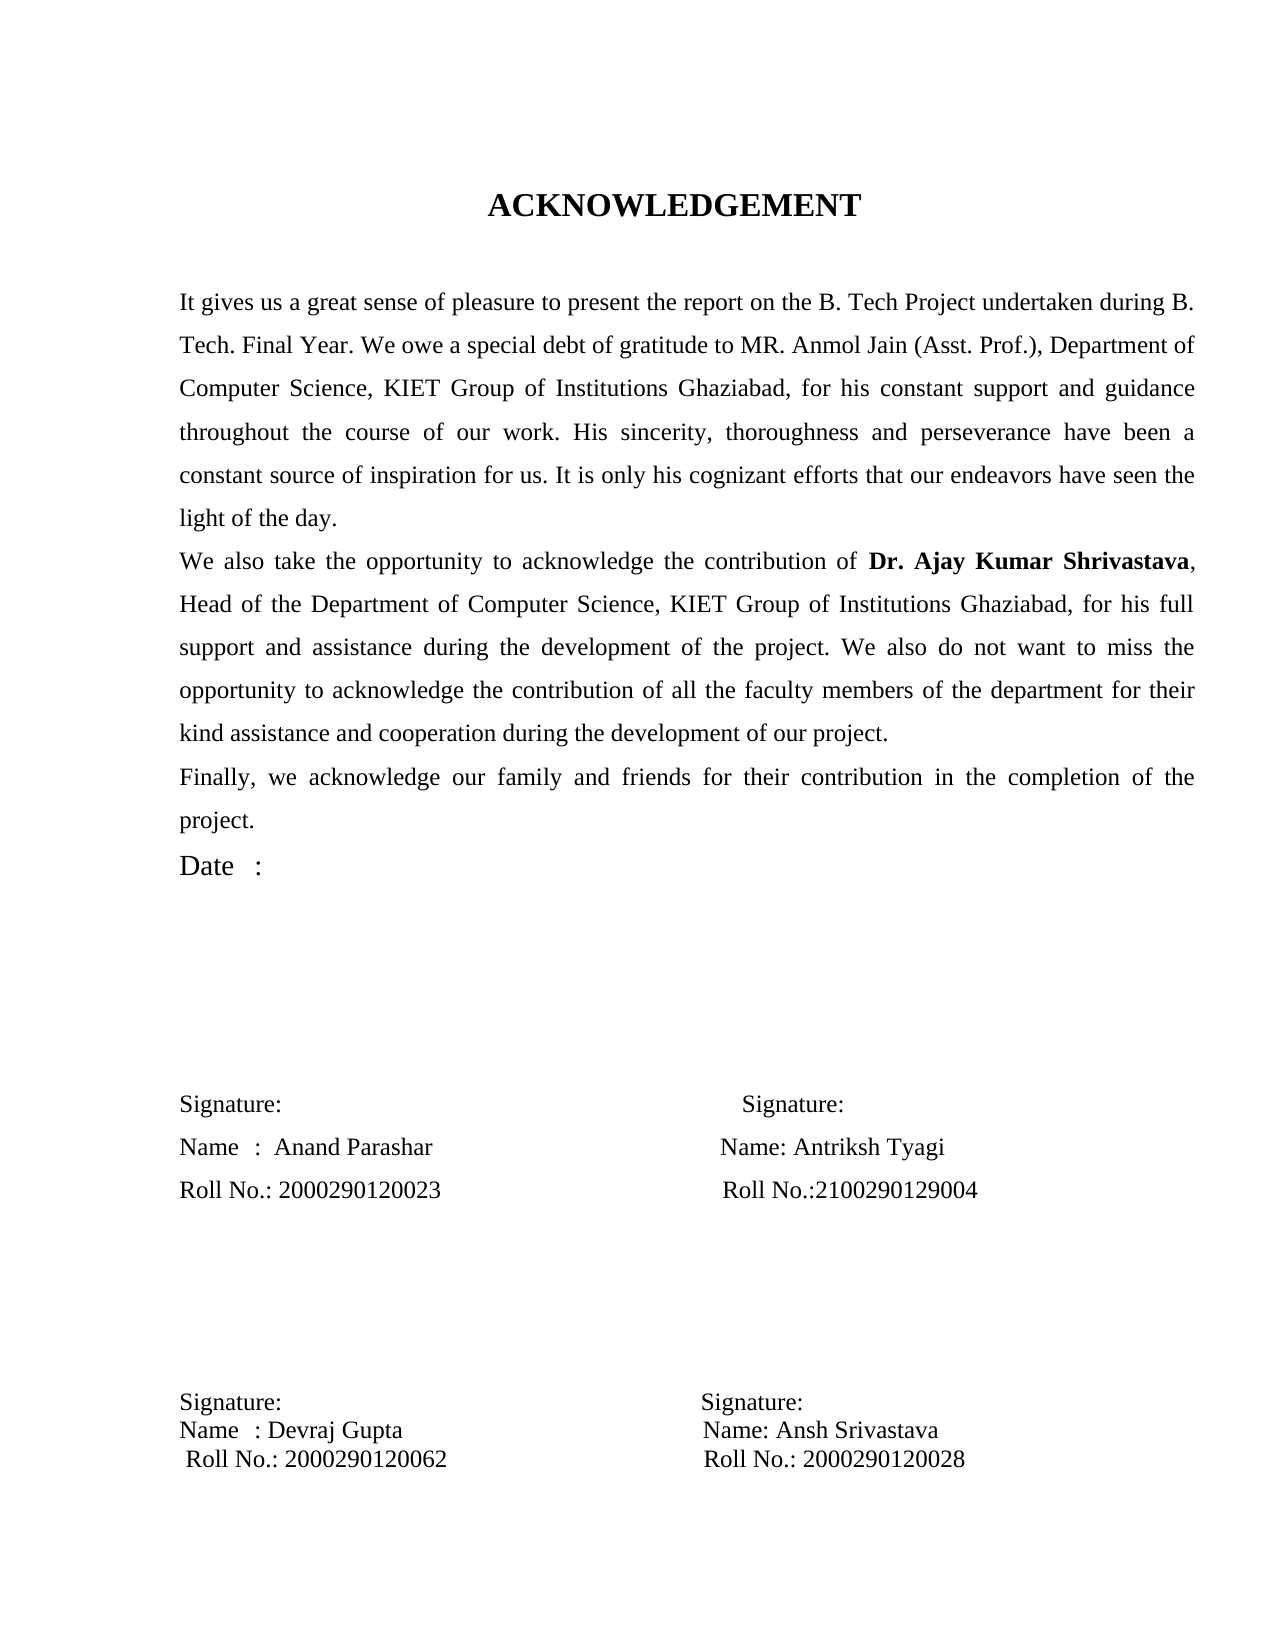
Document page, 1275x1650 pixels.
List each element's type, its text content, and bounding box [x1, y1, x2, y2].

text Roll No.: 2000290120062 Roll No.: 2000290120028 [179, 1444, 1196, 1473]
text It gives us a great sense of pleasure to present the report on the B. Tech Project undertaken during B. Tech. Final Year. We owe a special debt of gratitude to MR. Anmol Jain (Asst. Prof.), Department of Computer Science, KIET Group of Institutions Ghaziabad, for his constant support and guidance throughout the course of our work. His sincerity, thoroughness and perseverance have been a constant source of inspiration for us. It is only his cognizant efforts that our endeavors have seen the light of the day. [179, 287, 1196, 532]
text We also take the opportunity to acknowledge the contribution of Dr. Ajay Kumar Shrivastava, Head of the Department of Computer Science, KIET Group of Institutions Ghaziabad, for his full support and assistance during the development of the project. We also do not want to miss the opportunity to acknowledge the contribution of all the faculty members of the department for their kind assistance and cooperation during the development of our project. [179, 546, 1196, 747]
text Name : Devraj Gupta Name: Ansh Srivastava [179, 1416, 1196, 1444]
text Finally, we acknowledge our family and friends for their contribution in the completion of the project. [179, 762, 1196, 833]
text Signature: Signature: [179, 1387, 1196, 1416]
text Date : [179, 848, 1196, 881]
text Name : Anand Parashar Name: Antriksh Tyagi [179, 1132, 1196, 1161]
text ACKNOWLEDGEMENT [179, 186, 1188, 224]
text Signature: Signature: [179, 1089, 1196, 1117]
text Roll No.: 2000290120023 Roll No.:2100290129004 [179, 1175, 1196, 1204]
